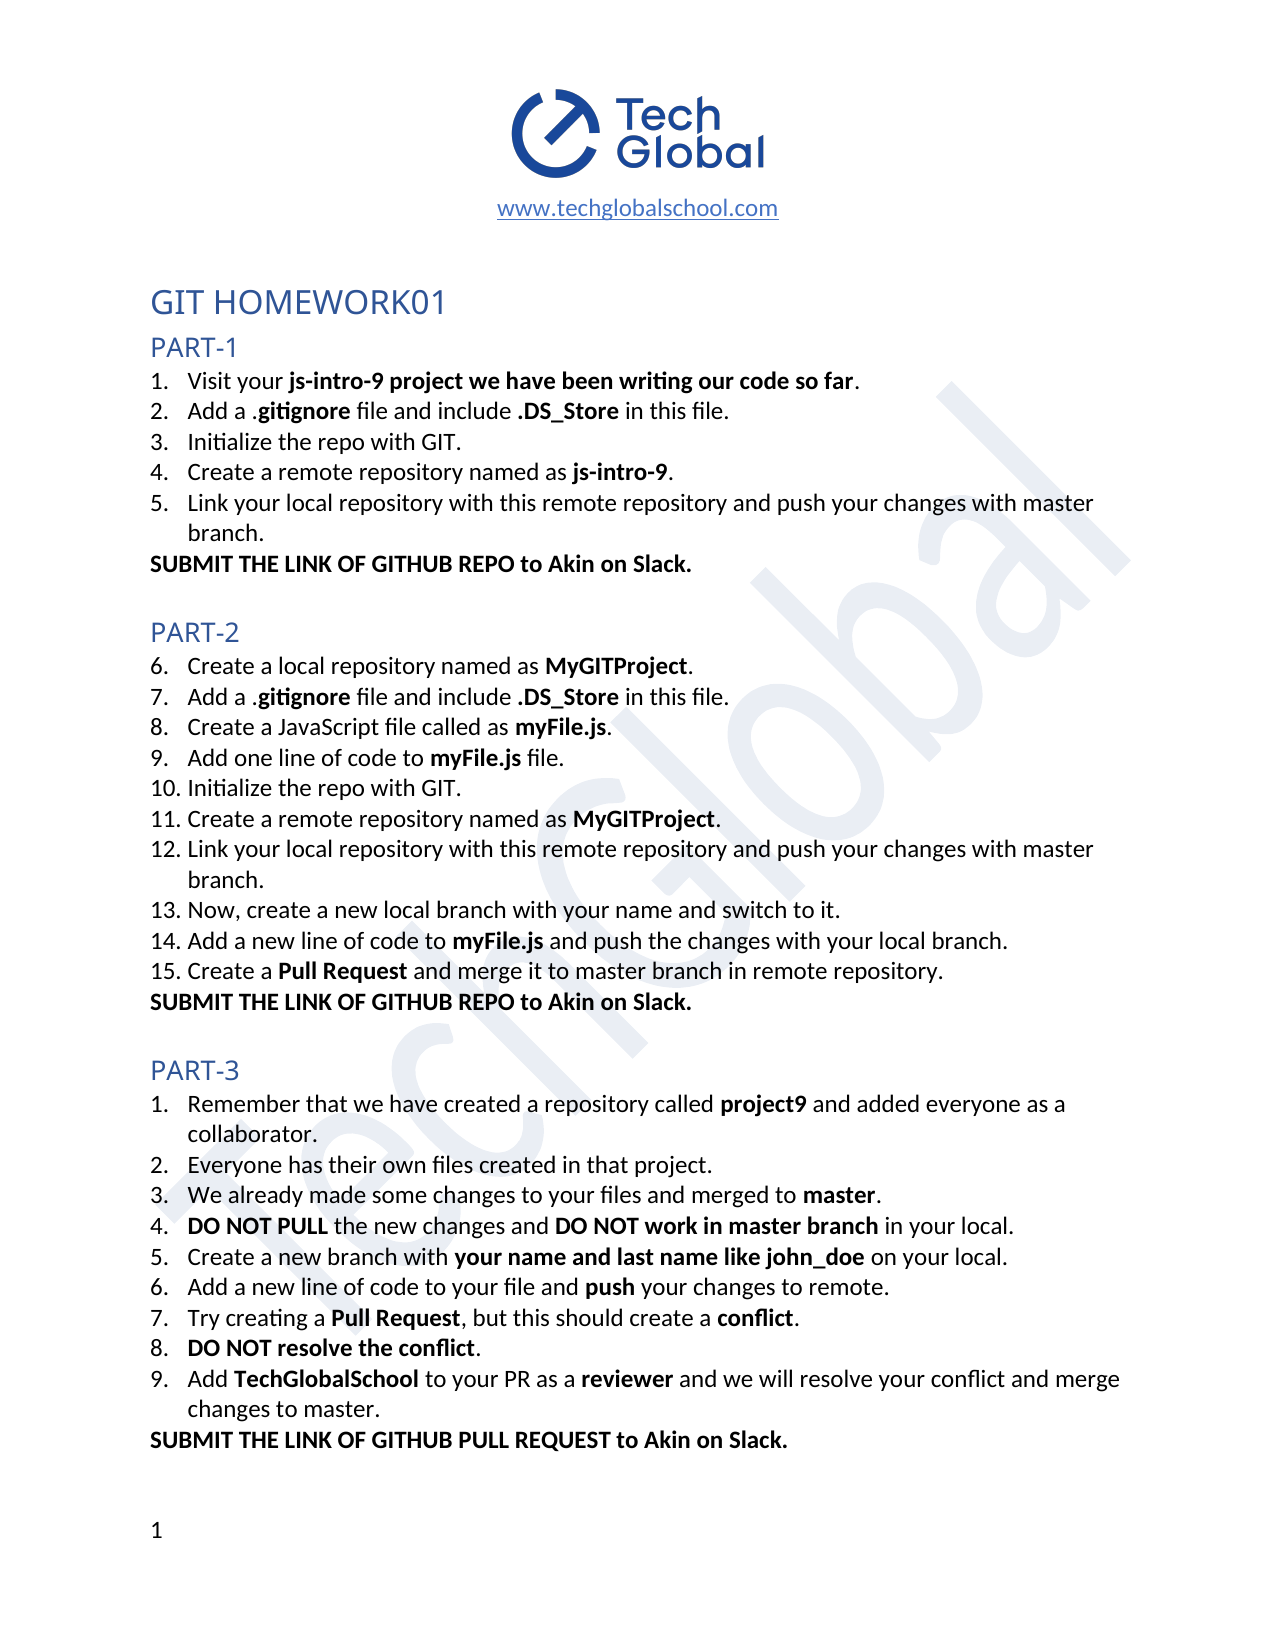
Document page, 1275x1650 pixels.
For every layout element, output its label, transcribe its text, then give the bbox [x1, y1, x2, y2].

list Add a new line of code to your file and push your changes to remote. [150, 1271, 1125, 1302]
list Try creating a Pull Request, but this should create a conflict. [150, 1302, 1125, 1332]
list Link your local repository with this remote repository and push your changes with master branch. [150, 487, 1125, 548]
list Add a new line of code to myFile.js and push the changes with your local branch. [150, 925, 1125, 955]
subtitle PART-2 [150, 613, 1125, 650]
picture [490, 75, 785, 193]
list DO NOT PULL the new changes and DO NOT work in master branch in your local. [150, 1210, 1125, 1241]
list DO NOT resolve the conflict. [150, 1332, 1125, 1363]
list Add one line of code to myFile.js file. [150, 742, 1125, 772]
list Link your local repository with this remote repository and push your changes with master branch. [150, 833, 1125, 894]
list Everyone has their own files created in that project. [150, 1149, 1125, 1179]
list Create a local repository named as MyGITProject. [150, 650, 1125, 681]
subtitle PART-1 [150, 328, 1125, 365]
list Initialize the repo with GIT. [150, 772, 1125, 803]
list Create a remote repository named as MyGITProject. [150, 803, 1125, 833]
text SUBMIT THE LINK OF GITHUB REPO to Akin on Slack. [150, 986, 1125, 1016]
list We already made some changes to your files and merged to master. [150, 1179, 1125, 1210]
list Add TechGlobalSchool to your PR as a reviewer and we will resolve your conflict and merge changes to master. [150, 1363, 1125, 1424]
list Create a JavaScript file called as myFile.js. [150, 711, 1125, 742]
text SUBMIT THE LINK OF GITHUB REPO to Akin on Slack. [150, 548, 1125, 579]
text SUBMIT THE LINK OF GITHUB PULL REQUEST to Akin on Slack. [150, 1424, 1125, 1454]
list Now, create a new local branch with your name and switch to it. [150, 894, 1125, 925]
list Create a remote repository named as js-intro-9. [150, 457, 1125, 487]
list Visit your js-intro-9 project we have been writing our code so far. [150, 365, 1125, 396]
list Create a Pull Request and merge it to master branch in remote repository. [150, 955, 1125, 986]
list Initialize the repo with GIT. [150, 426, 1125, 457]
list Remember that we have created a repository called project9 and added everyone as a collaborator. [150, 1088, 1125, 1149]
list Add a .gitignore file and include .DS_Store in this file. [150, 396, 1125, 426]
subtitle PART-3 [150, 1051, 1125, 1088]
subtitle GIT HOMEWORK01 [150, 278, 1125, 324]
list Add a .gitignore file and include .DS_Store in this file. [150, 681, 1125, 711]
list Create a new branch with your name and last name like john_doe on your local. [150, 1241, 1125, 1271]
